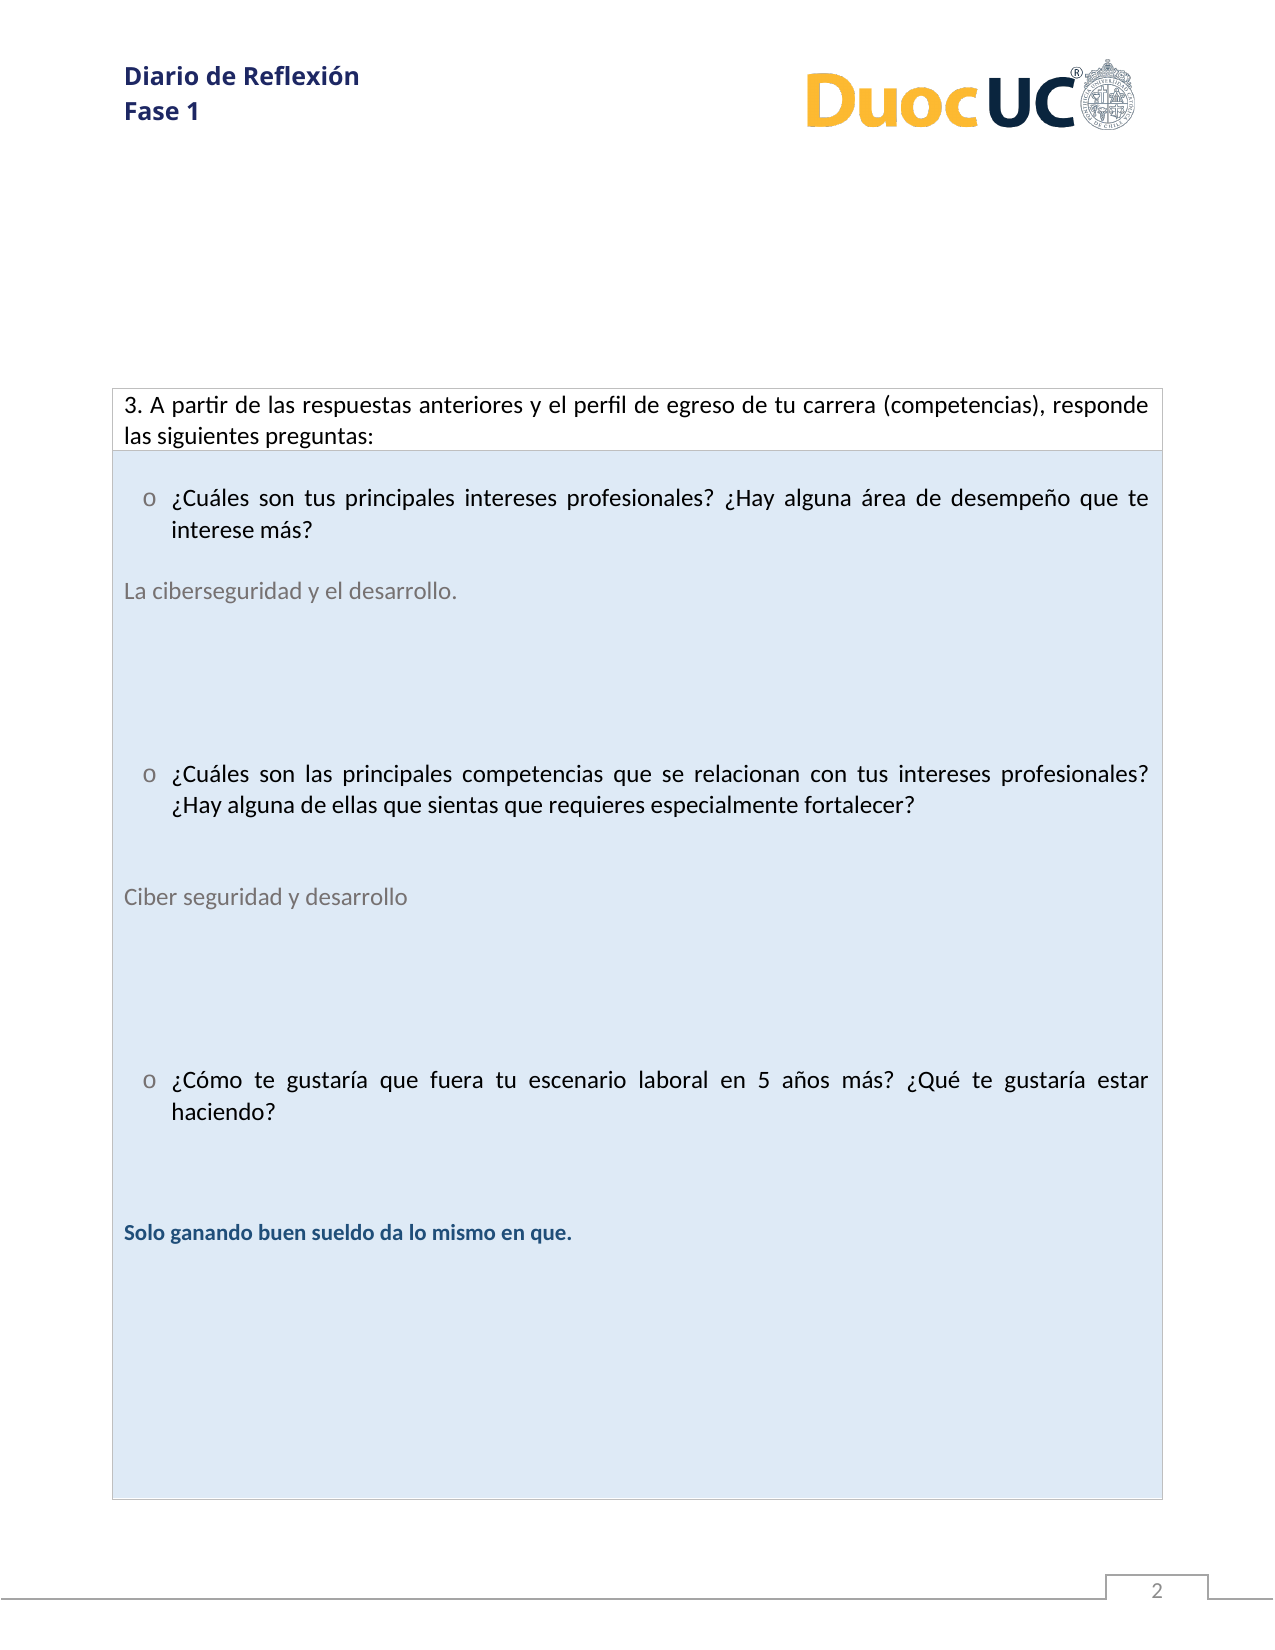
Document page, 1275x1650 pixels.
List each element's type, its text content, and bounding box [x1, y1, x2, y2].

table_header 3. A partir de las respuestas anteriores y el perfil de egreso de tu carrera (competencias), responde las siguientes preguntas: [113, 389, 1162, 450]
picture [807, 59, 1135, 130]
table_cell ¿Cuáles son tus principales intereses profesionales? ¿Hay alguna área de desempeño que te interese más? La ciberseguridad y el desarrollo. ¿Cuáles son las principales competencias que se relacionan con tus intereses profesionales? ¿Hay alguna de ellas que sientas que requieres especialmente fortalecer? Ciber seguridad y desarrollo ¿Cómo te gustaría que fuera tu escenario laboral en 5 años más? ¿Qué te gustaría estar haciendo? Solo ganando buen sueldo da lo mismo en que. [113, 451, 1162, 1498]
